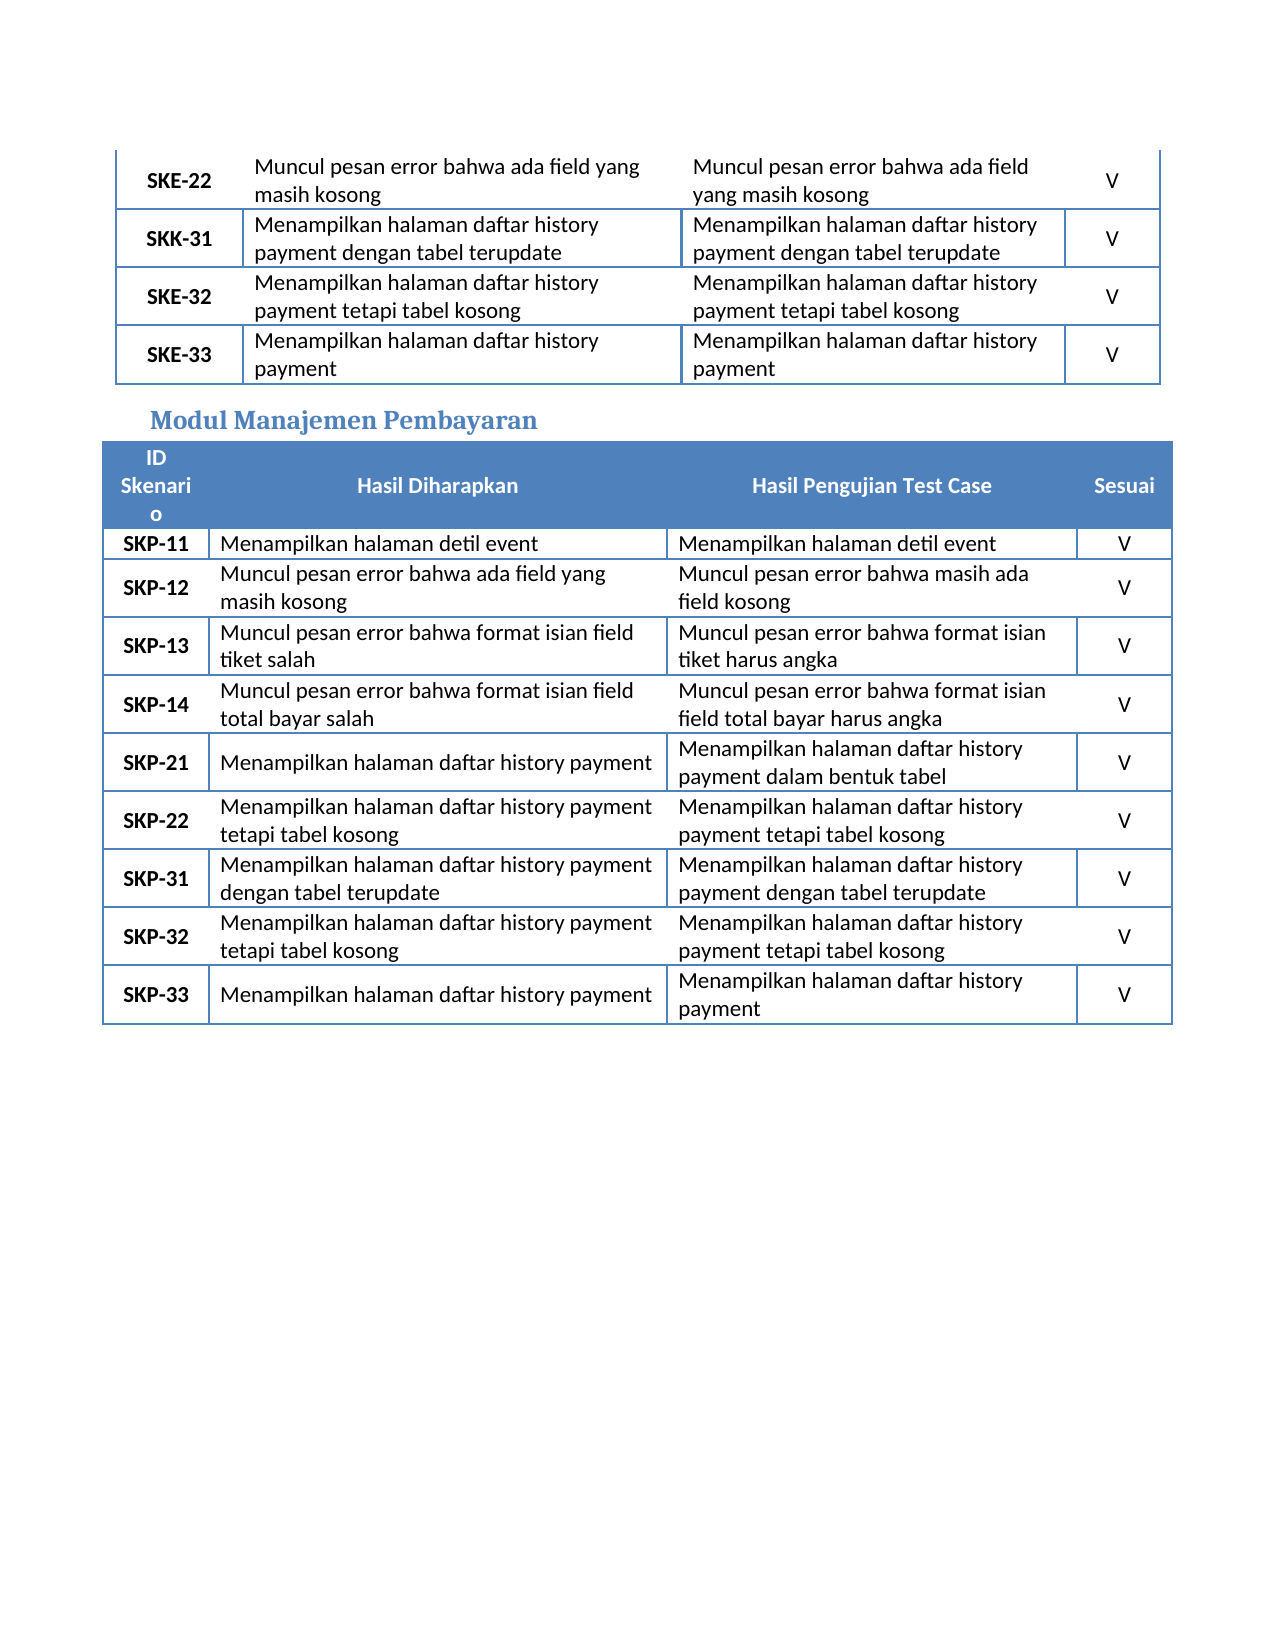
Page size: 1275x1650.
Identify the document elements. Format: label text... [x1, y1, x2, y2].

table_cell Menampilkan halaman daftar history payment tetapi tabel kosong [209, 792, 667, 848]
table_cell SKP-13 [104, 618, 208, 674]
table_cell Menampilkan halaman daftar history payment dengan tabel terupdate [668, 850, 1076, 906]
table_cell Menampilkan halaman daftar history payment tetapi tabel kosong [667, 908, 1077, 964]
table_cell V [1077, 560, 1171, 616]
table_cell Muncul pesan error bahwa format isian field total bayar salah [209, 676, 667, 732]
table_cell Menampilkan halaman daftar history payment [683, 326, 1064, 382]
table_cell SKP-33 [104, 966, 208, 1022]
table_cell V [1078, 850, 1171, 906]
table_cell Menampilkan halaman daftar history payment tetapi tabel kosong [243, 268, 681, 324]
table_cell Muncul pesan error bahwa format isian field tiket salah [210, 618, 666, 674]
table_cell SKP-22 [104, 792, 209, 848]
table_cell SKP-12 [104, 560, 209, 616]
table_cell SKP-11 [104, 529, 208, 557]
table_cell Muncul pesan error bahwa masih ada field kosong [667, 560, 1077, 616]
table_cell V [1077, 676, 1171, 732]
table_cell Menampilkan halaman detil event [210, 529, 666, 557]
table_cell Menampilkan halaman daftar history payment tetapi tabel kosong [209, 908, 667, 964]
table_cell V [1065, 268, 1159, 324]
table_cell Menampilkan halaman daftar history payment [668, 966, 1076, 1022]
table_cell Menampilkan halaman daftar history payment [244, 326, 680, 382]
table_cell V [1077, 908, 1171, 964]
table_cell V [1078, 618, 1171, 674]
table_header Sesuai [1077, 443, 1171, 527]
table_cell Muncul pesan error bahwa ada field yang masih kosong [243, 150, 681, 208]
table_cell SKE-33 [117, 326, 242, 382]
table_cell V [1066, 210, 1159, 266]
table_cell SKP-32 [104, 908, 209, 964]
table_cell V [1078, 529, 1171, 557]
table_cell SKP-14 [104, 676, 209, 732]
table_cell Muncul pesan error bahwa format isian tiket harus angka [668, 618, 1076, 674]
table_cell SKP-31 [104, 850, 208, 906]
table_cell SKE-32 [117, 268, 243, 324]
table_cell Menampilkan halaman daftar history payment [210, 734, 666, 790]
table_cell Menampilkan halaman daftar history payment tetapi tabel kosong [667, 792, 1077, 848]
table_cell Menampilkan halaman daftar history payment [210, 966, 666, 1022]
table_cell V [1077, 792, 1171, 848]
table_cell Menampilkan halaman daftar history payment dengan tabel terupdate [244, 210, 680, 266]
table_cell Muncul pesan error bahwa ada field yang masih kosong [209, 560, 667, 616]
table_cell V [1065, 150, 1159, 208]
table_cell Menampilkan halaman detil event [668, 529, 1076, 557]
table_cell Menampilkan halaman daftar history payment tetapi tabel kosong [681, 268, 1065, 324]
table_cell Menampilkan halaman daftar history payment dalam bentuk tabel [668, 734, 1076, 790]
table_cell Menampilkan halaman daftar history payment dengan tabel terupdate [210, 850, 666, 906]
table_cell SKP-21 [104, 734, 208, 790]
table_cell Menampilkan halaman daftar history payment dengan tabel terupdate [683, 210, 1064, 266]
table_cell SKK-31 [117, 210, 242, 266]
table_cell V [1066, 326, 1159, 382]
table_cell V [1078, 734, 1171, 790]
table_header Hasil Pengujian Test Case [667, 443, 1077, 527]
table_cell Muncul pesan error bahwa format isian field total bayar harus angka [667, 676, 1077, 732]
table_header Hasil Diharapkan [209, 443, 667, 527]
table_header ID Skenario [104, 443, 209, 527]
table_cell SKE-22 [117, 150, 243, 208]
table_cell V [1078, 966, 1171, 1022]
table_cell Muncul pesan error bahwa ada field yang masih kosong [681, 150, 1065, 208]
subtitle Modul Manajemen Pembayaran [150, 405, 1125, 437]
